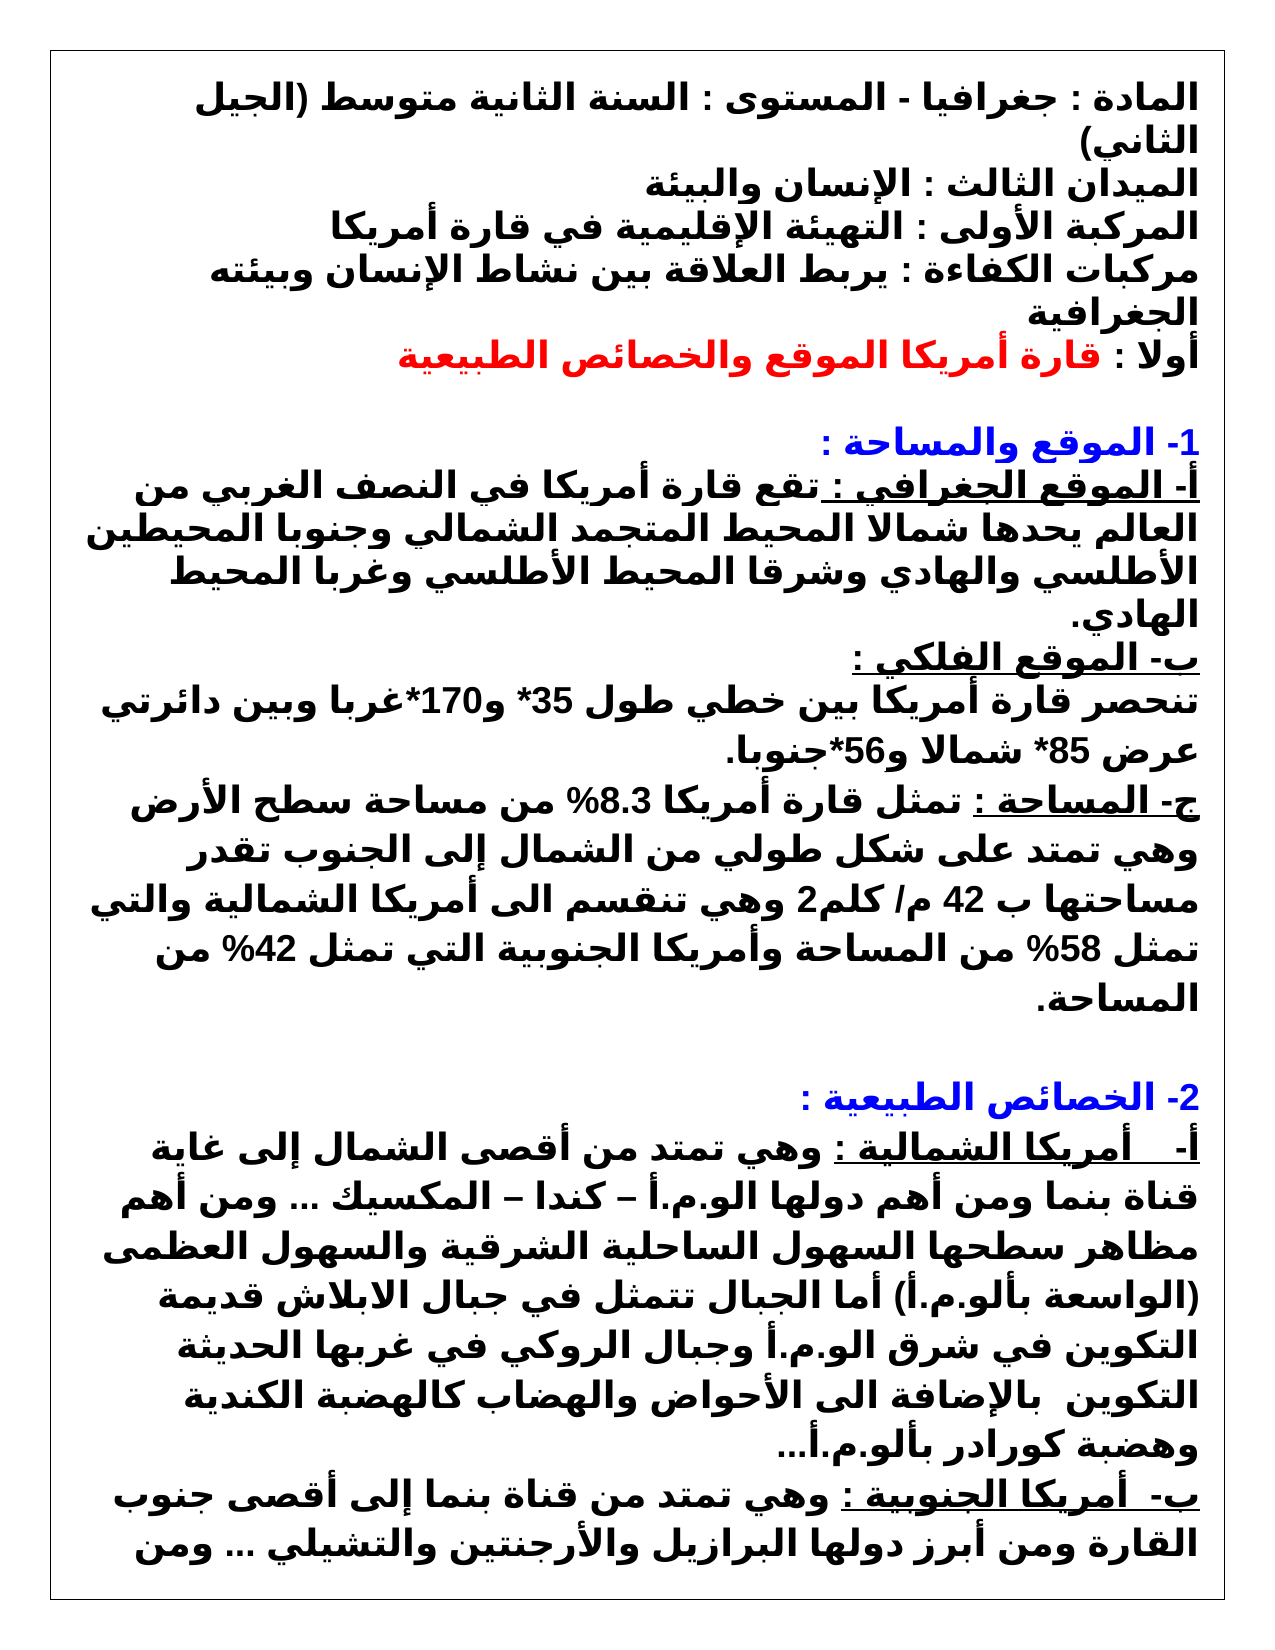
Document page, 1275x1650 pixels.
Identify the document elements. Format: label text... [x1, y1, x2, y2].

text المادة : جغرافيا - المستوى : السنة الثانية متوسط (الجيل الثاني) الميدان الثالث : الإنسان والبيئة المركبة الأولى : التهيئة الإقليمية في قارة أمريكا مركبات الكفاءة : يربط العلاقة بين نشاط الإنسان وبيئته الجغرافية أولا : قارة أمريكا الموقع والخصائص الطبيعية 1- الموقع والمساحة : أ- الموقع الجغرافي : تقع قارة أمريكا في النصف الغربي من العالم يحدها شمالا المحيط المتجمد الشمالي وجنوبا المحيطين الأطلسي والهادي وشرقا المحيط الأطلسي وغربا المحيط الهادي. ب- الموقع الفلكي : [75, 75, 1200, 679]
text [75, 679, 1200, 1565]
